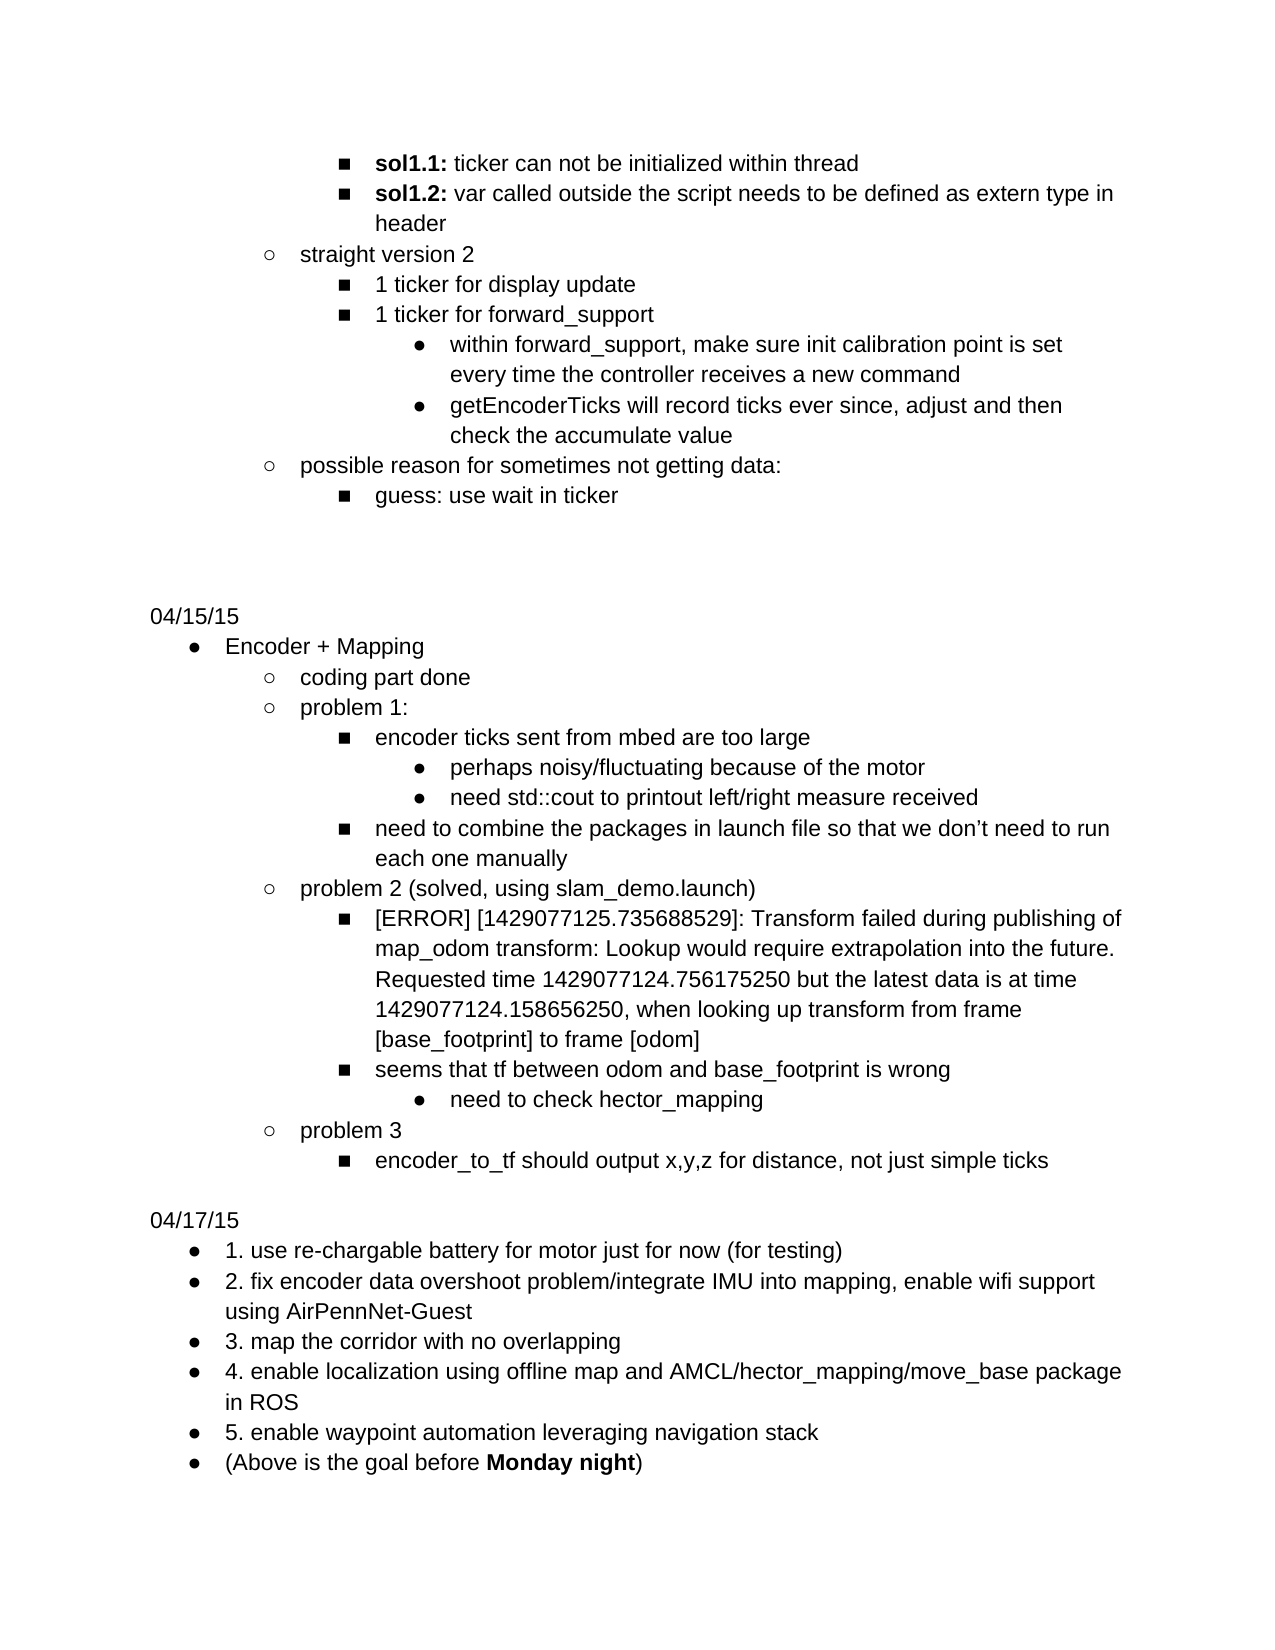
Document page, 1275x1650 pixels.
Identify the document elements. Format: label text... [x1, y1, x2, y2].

list need std::cout to printout left/right measure received [412, 784, 1125, 811]
list Encoder + Mapping [187, 633, 1125, 660]
list getEncoderTicks will record ticks ever since, adjust and then check the accumulate value [412, 392, 1125, 448]
list 1 ticker for forward_support [337, 301, 1125, 327]
list problem 2 (solved, using slam_demo.launch) [262, 875, 1125, 901]
list 1. use re-chargable battery for motor just for now (for testing) [187, 1237, 1125, 1264]
list encoder ticks sent from mbed are too large [337, 724, 1125, 750]
list guess: use wait in ticker [337, 482, 1125, 509]
list possible reason for sometimes not getting data: [262, 452, 1125, 478]
list perhaps noisy/fluctuating because of the motor [412, 754, 1125, 781]
list seems that tf between odom and base_footprint is wrong [337, 1056, 1125, 1083]
list coding part done [262, 663, 1125, 690]
list problem 1: [262, 694, 1125, 720]
list 2. fix encoder data overshoot problem/integrate IMU into mapping, enable wifi support using AirPennNet-Guest [187, 1268, 1125, 1324]
list straight version 2 [262, 241, 1125, 267]
list need to check hector_mapping [412, 1086, 1125, 1113]
list encoder_to_tf should output x,y,z for distance, not just simple ticks [337, 1147, 1125, 1173]
list sol1.1: ticker can not be initialized within thread [337, 150, 1125, 176]
list need to combine the packages in launch file so that we don’t need to run each one manually [337, 814, 1125, 871]
text 04/15/15 [150, 603, 1125, 629]
text 04/17/15 [150, 1207, 1125, 1234]
list [ERROR] [1429077125.735688529]: Transform failed during publishing of map_odom transform: Lookup would require extrapolation into the future. Requested time 1429077124.756175250 but the latest data is at time 1429077124.158656250, when looking up transform from frame [base_footprint] to frame [odom] [337, 905, 1125, 1052]
list 1 ticker for display update [337, 271, 1125, 297]
list 5. enable waypoint automation leveraging navigation stack [187, 1419, 1125, 1445]
list (Above is the goal before Monday night) [187, 1449, 1125, 1475]
list sol1.2: var called outside the script needs to be defined as extern type in header [337, 180, 1125, 237]
list 4. enable localization using offline map and AMCL/hector_mapping/move_base package in ROS [187, 1358, 1125, 1415]
list 3. map the corridor with no overlapping [187, 1328, 1125, 1354]
list problem 3 [262, 1117, 1125, 1143]
list within forward_support, make sure init calibration point is set every time the controller receives a new command [412, 331, 1125, 388]
